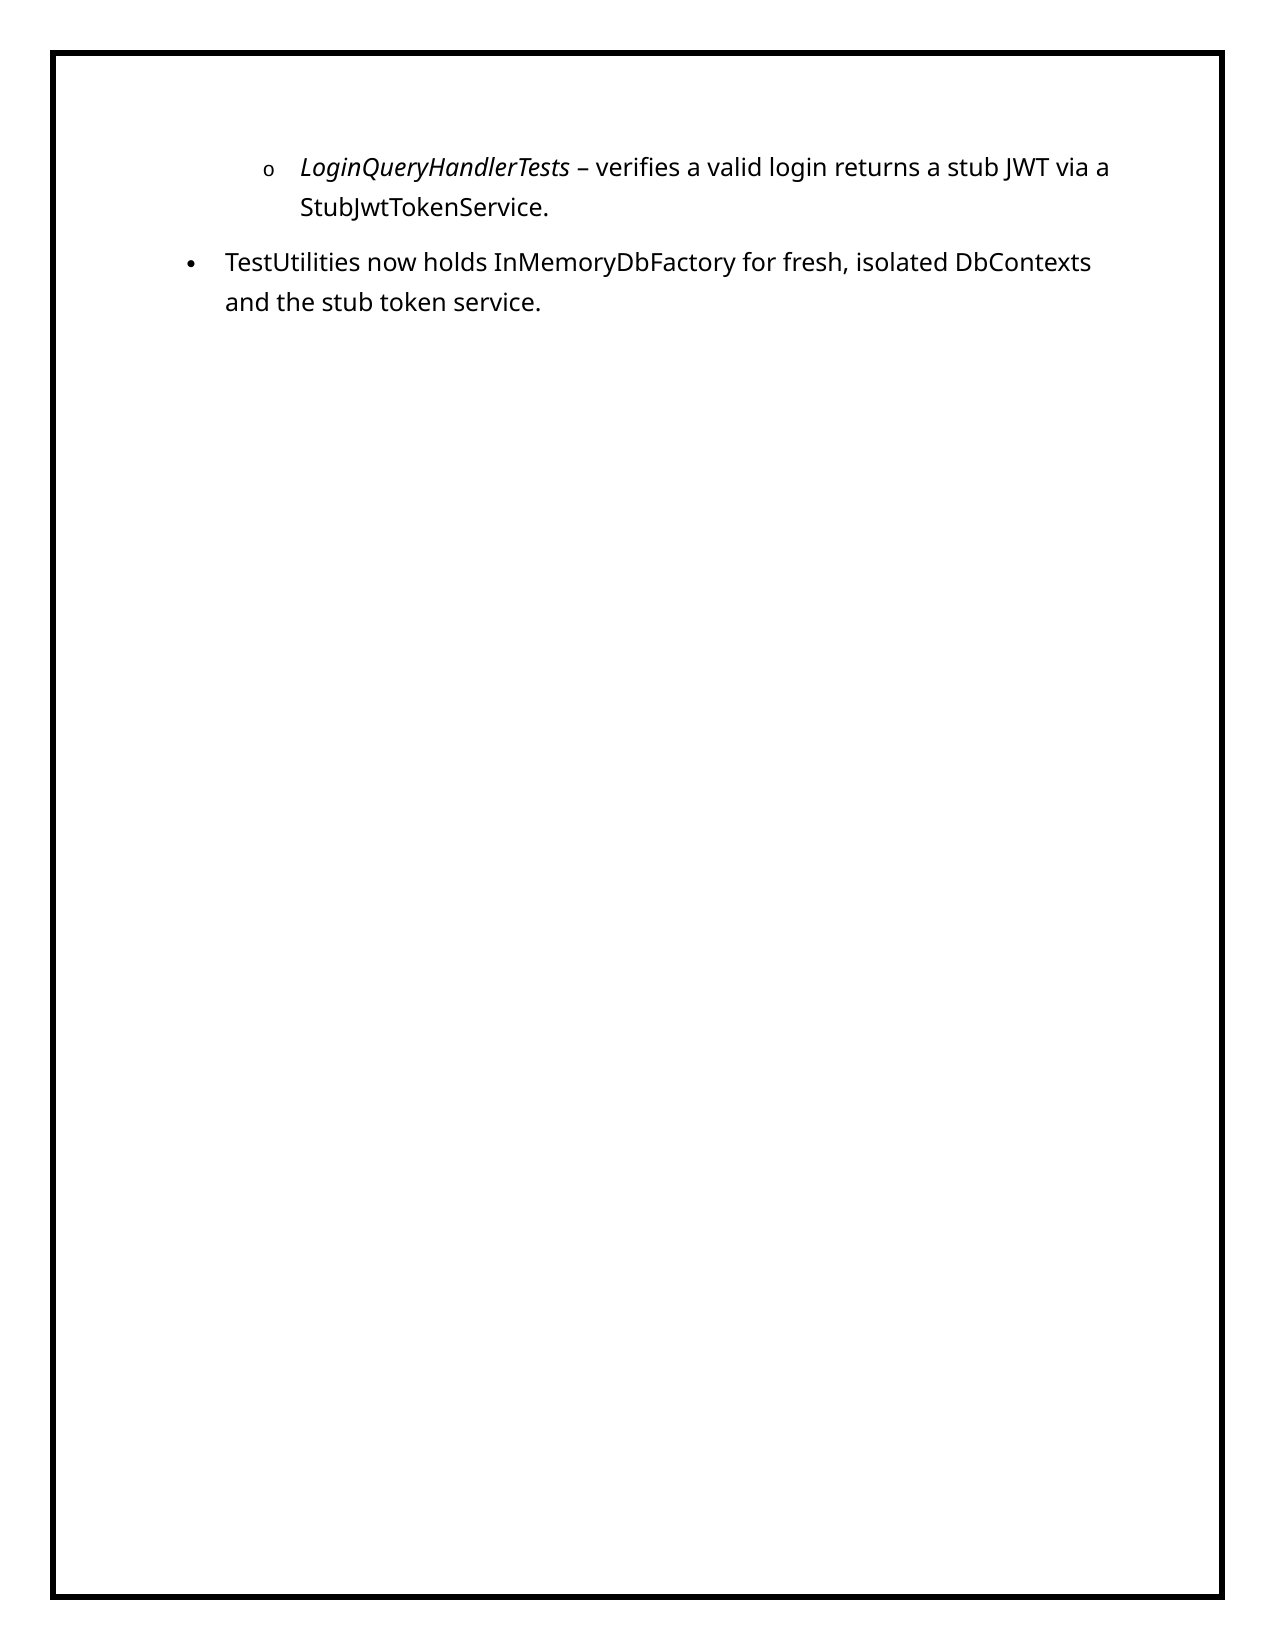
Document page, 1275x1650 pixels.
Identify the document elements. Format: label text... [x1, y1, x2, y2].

list TestUtilities now holds InMemoryDbFactory for fresh, isolated DbContexts and the stub token service. [187, 245, 1125, 318]
list LoginQueryHandlerTests – verifies a valid login returns a stub JWT via a StubJwtTokenService. [262, 150, 1125, 223]
